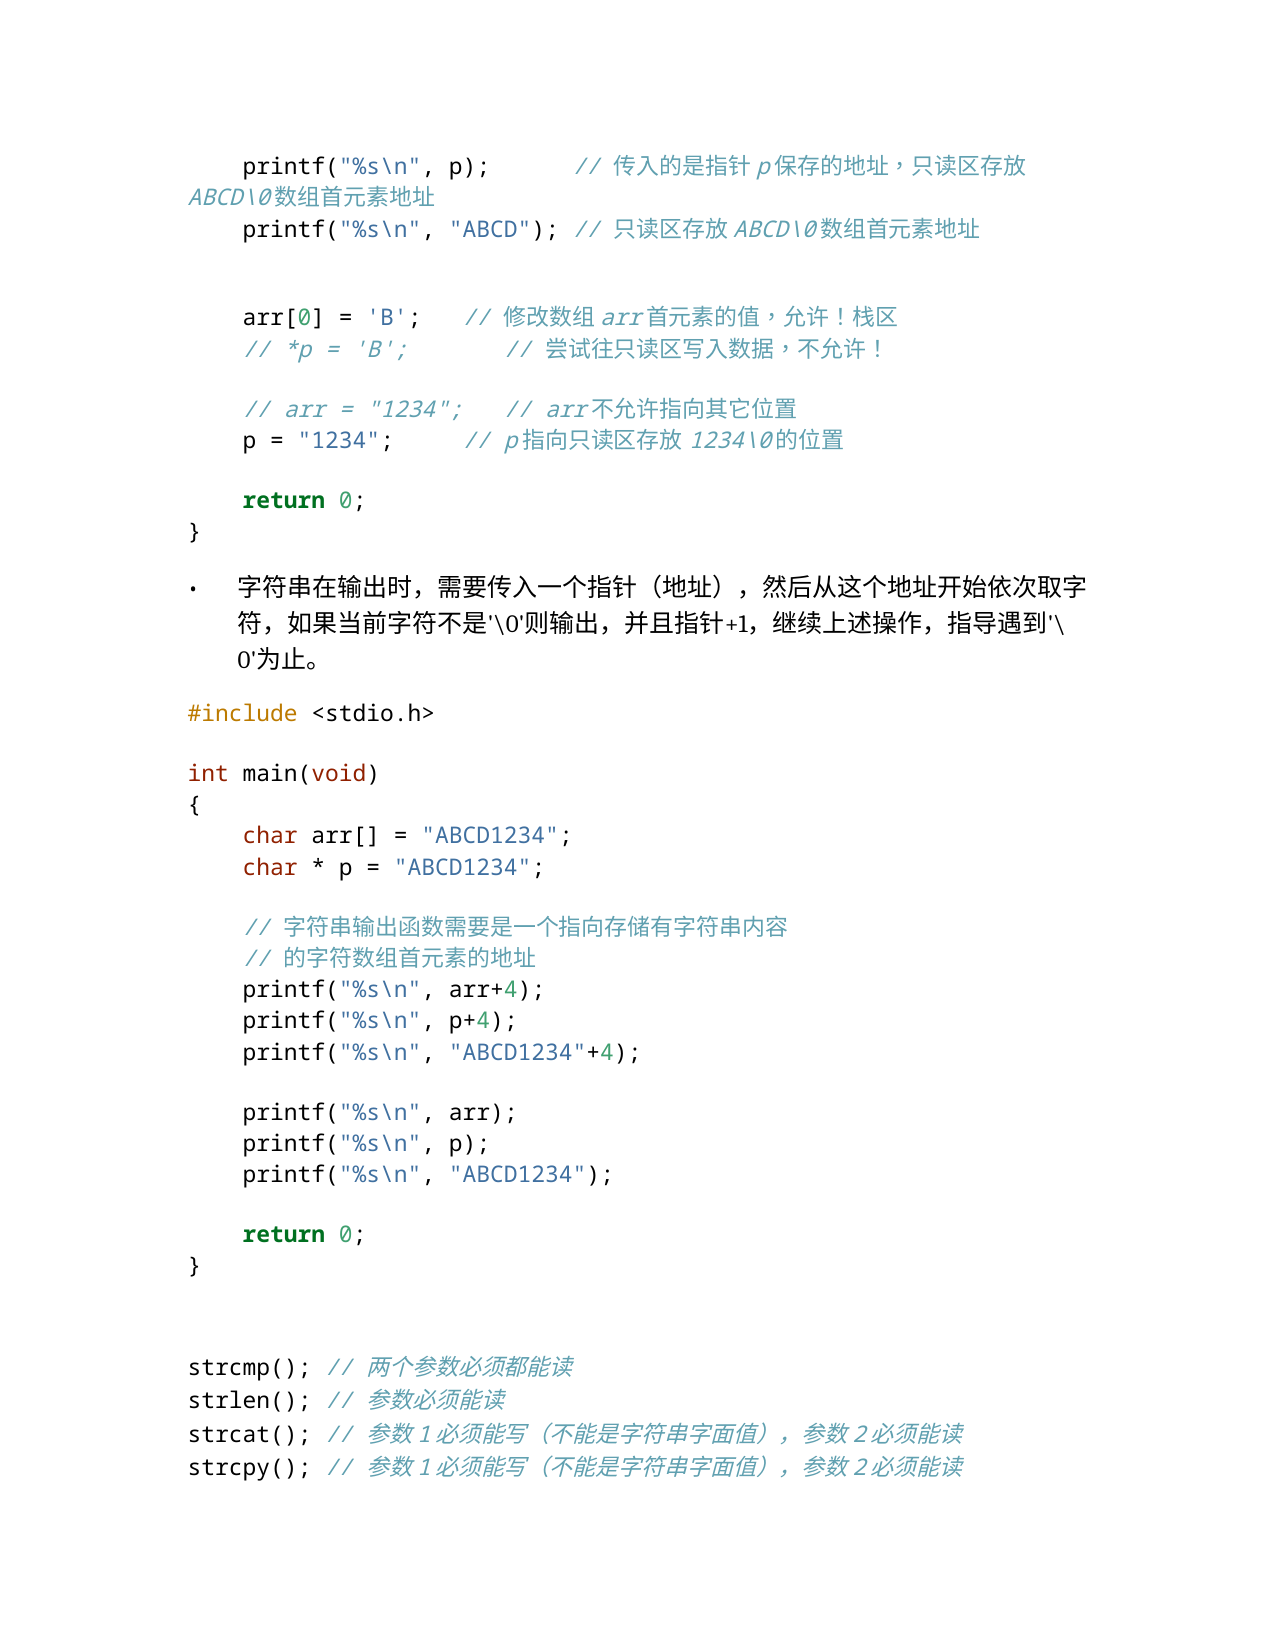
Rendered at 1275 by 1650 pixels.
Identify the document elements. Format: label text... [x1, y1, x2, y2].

list 字符串在输出时，需要传入一个指针（地址），然后从这个地址开始依次取字符，如果当前字符不是'\0'则输出，并且指针+1，继续上述操作，指导遇到'\0'为止。 [187, 567, 1087, 676]
text #include <stdio.h> int main(void) { char arr[] = "ABCD1234"; char * p = "ABCD1234"; // 字符串输出函数需要是一个指向存储有字符串内容 // 的字符数组首元素的地址 printf("%s\n", arr+4); printf("%s\n", p+4); printf("%s\n", "ABCD1234"+4); printf("%s\n", arr); printf("%s\n", p); printf("%s\n", "ABCD1234"); return 0; } [187, 697, 1087, 1280]
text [187, 150, 1087, 546]
text strcmp(); // 两个参数必须都能读 strlen(); // 参数必须能读 strcat(); // 参数1必须能写（不能是字符串字面值），参数2必须能读 strcpy(); // 参数1必须能写（不能是字符串字面值），参数2必须能读 [187, 1349, 1087, 1482]
